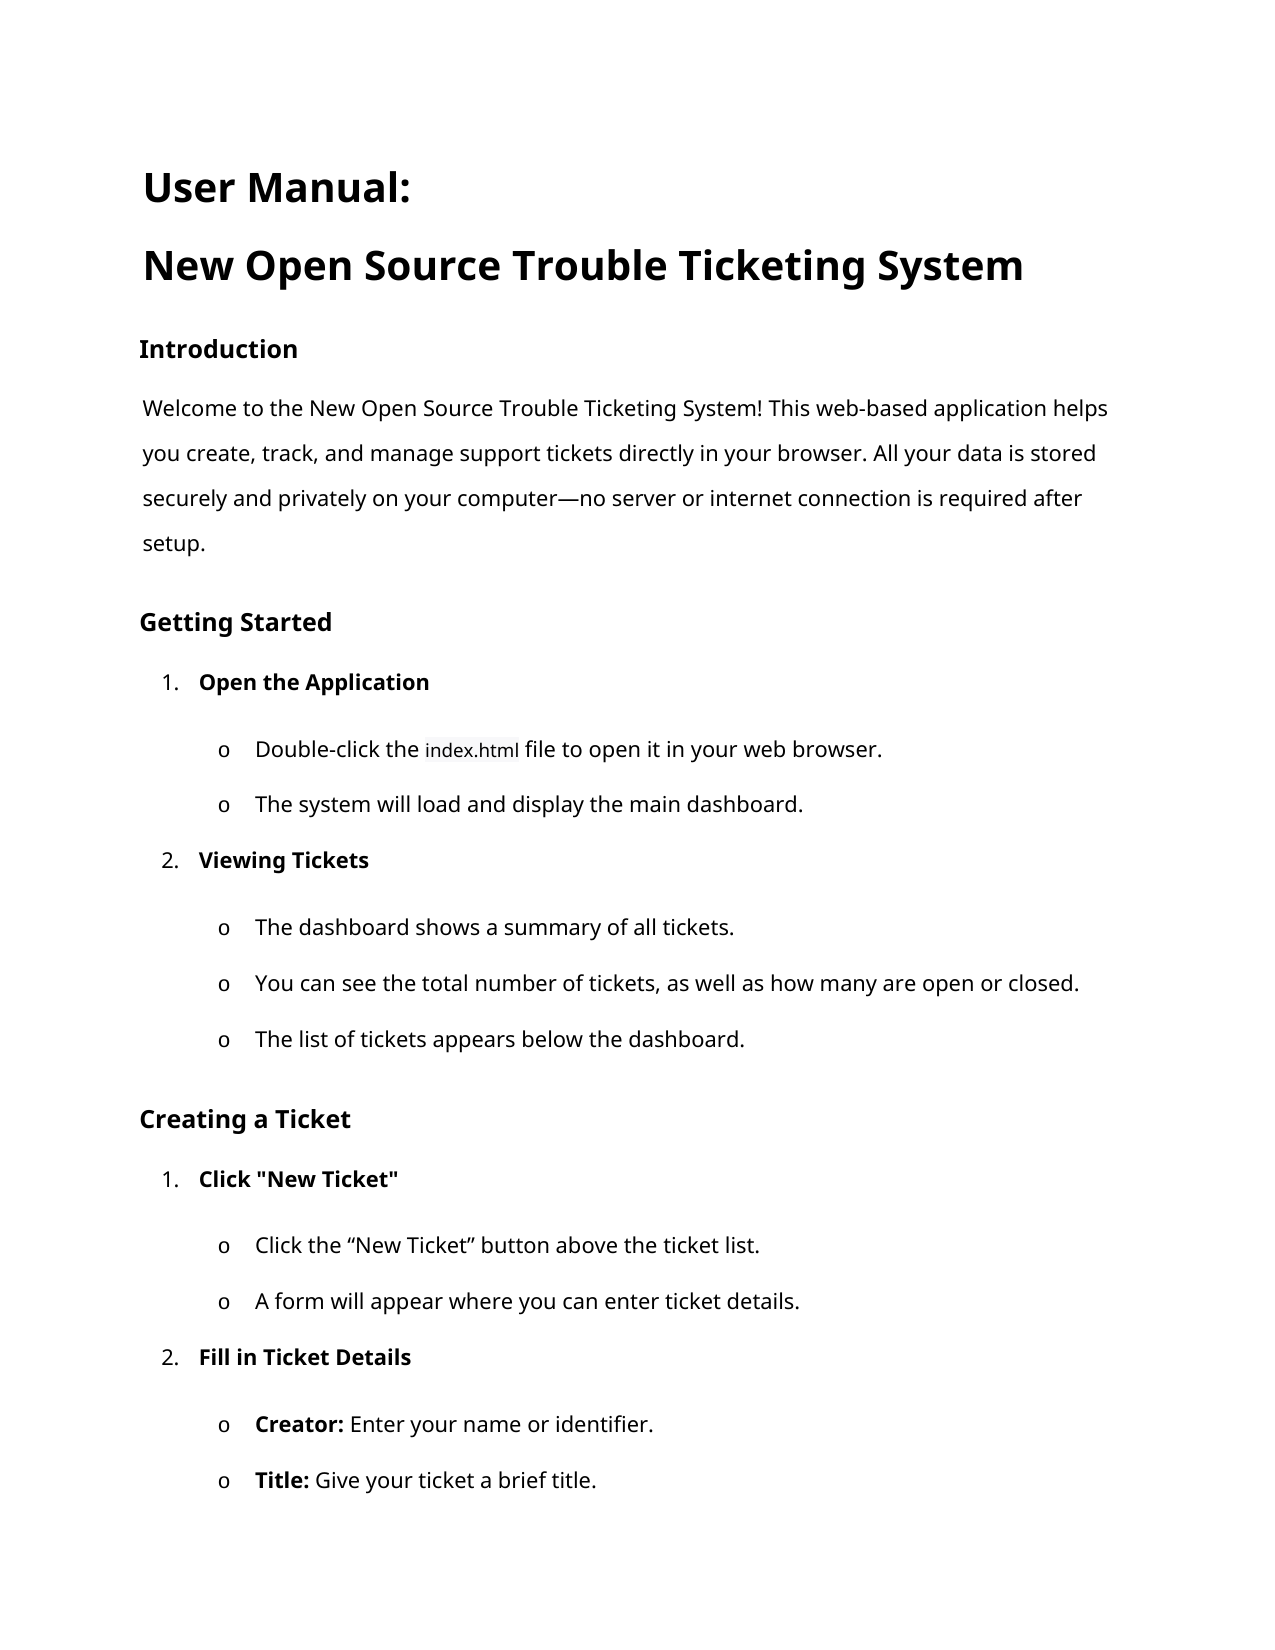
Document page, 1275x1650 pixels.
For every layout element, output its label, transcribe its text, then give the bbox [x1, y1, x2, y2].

list Creator: Enter your name or identifier. [217, 1409, 1133, 1439]
text Creating a Ticket [139, 1102, 1133, 1136]
list You can see the total number of tickets, as well as how many are open or closed. [217, 968, 1133, 998]
list The list of tickets appears below the dashboard. [217, 1024, 1133, 1054]
list The system will load and display the main dashboard. [217, 789, 1133, 819]
text User Manual: [142, 158, 1133, 214]
text Introduction [139, 331, 1133, 366]
text Getting Started [139, 605, 1133, 639]
list Click the “New Ticket” button above the ticket list. [217, 1230, 1133, 1260]
list Double-click the index.html file to open it in your web browser. [217, 733, 1133, 763]
list The dashboard shows a summary of all tickets. [217, 912, 1133, 942]
list Title: Give your ticket a brief title. [217, 1464, 1133, 1494]
list A form will appear where you can enter ticket details. [217, 1286, 1133, 1316]
list Open the Application [161, 667, 1133, 697]
text Welcome to the New Open Source Trouble Ticketing System! This web-based application helps you create, track, and manage support tickets directly in your browser. All your data is stored securely and privately on your computer—no server or internet connection is required after setup. [142, 393, 1133, 557]
text New Open Source Trouble Ticketing System [142, 237, 1133, 292]
list Click "New Ticket" [161, 1164, 1133, 1193]
list Viewing Tickets [161, 845, 1133, 875]
list Fill in Ticket Details [161, 1342, 1133, 1372]
